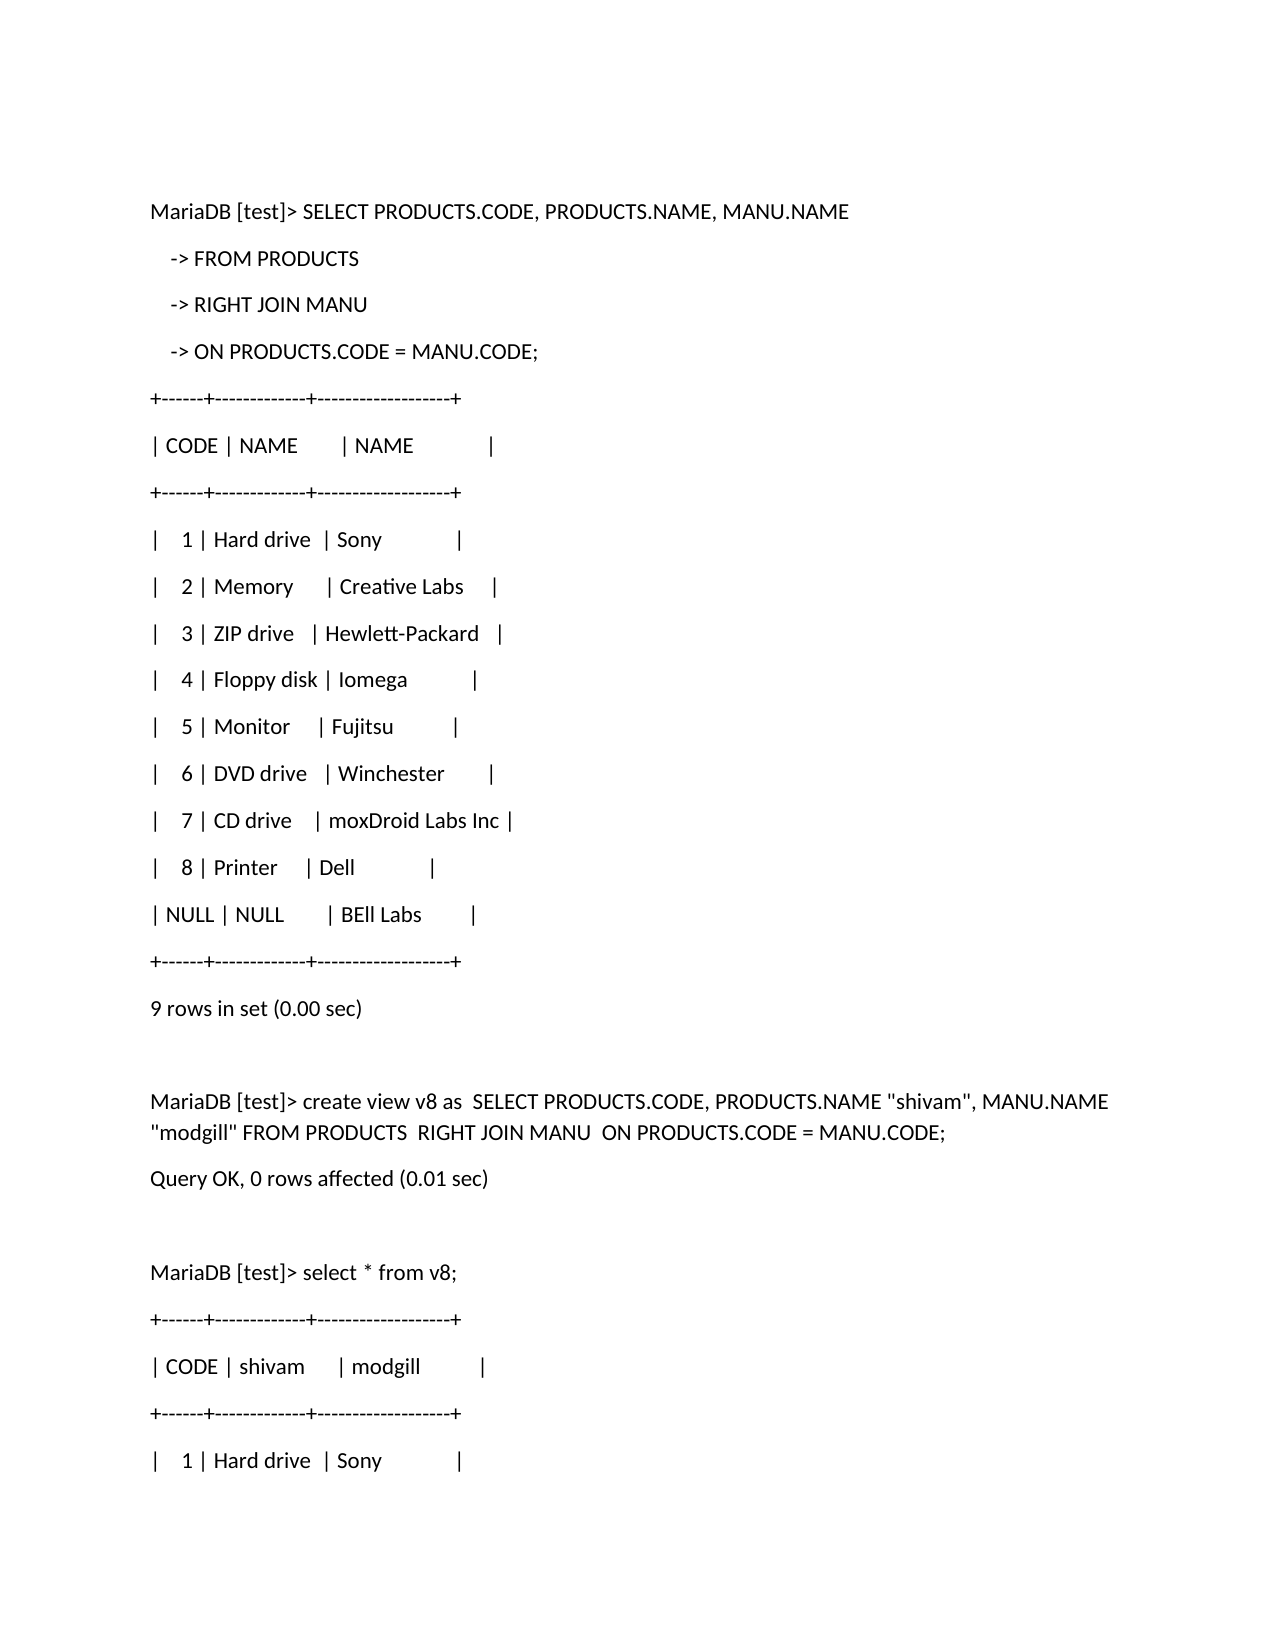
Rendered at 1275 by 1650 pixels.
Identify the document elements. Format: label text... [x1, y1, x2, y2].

text | 3 | ZIP drive | Hewlett-Packard | [150, 619, 1125, 647]
text Query OK, 0 rows affected (0.01 sec) [150, 1164, 1125, 1193]
text +------+-------------+-------------------+ [150, 1399, 1125, 1427]
text MariaDB [test]> create view v8 as SELECT PRODUCTS.CODE, PRODUCTS.NAME "shivam", MANU.NAME "modgill" FROM PRODUCTS RIGHT JOIN MANU ON PRODUCTS.CODE = MANU.CODE; [150, 1087, 1125, 1146]
text MariaDB [test]> select * from v8; [150, 1258, 1125, 1286]
text -> FROM PRODUCTS [150, 244, 1125, 272]
text | CODE | NAME | NAME | [150, 431, 1125, 459]
text | CODE | shivam | modgill | [150, 1352, 1125, 1380]
text | 1 | Hard drive | Sony | [150, 1446, 1125, 1474]
text -> ON PRODUCTS.CODE = MANU.CODE; [150, 337, 1125, 366]
text | 1 | Hard drive | Sony | [150, 525, 1125, 553]
text | 7 | CD drive | moxDroid Labs Inc | [150, 806, 1125, 834]
text +------+-------------+-------------------+ [150, 947, 1125, 975]
text -> RIGHT JOIN MANU [150, 291, 1125, 319]
text | 8 | Printer | Dell | [150, 853, 1125, 881]
text MariaDB [test]> SELECT PRODUCTS.CODE, PRODUCTS.NAME, MANU.NAME [150, 197, 1125, 225]
text | 4 | Floppy disk | Iomega | [150, 666, 1125, 694]
text | 2 | Memory | Creative Labs | [150, 572, 1125, 600]
text | NULL | NULL | BEll Labs | [150, 900, 1125, 928]
text +------+-------------+-------------------+ [150, 384, 1125, 412]
text +------+-------------+-------------------+ [150, 1305, 1125, 1333]
text 9 rows in set (0.00 sec) [150, 994, 1125, 1022]
text +------+-------------+-------------------+ [150, 478, 1125, 506]
text | 5 | Monitor | Fujitsu | [150, 712, 1125, 741]
text | 6 | DVD drive | Winchester | [150, 759, 1125, 787]
